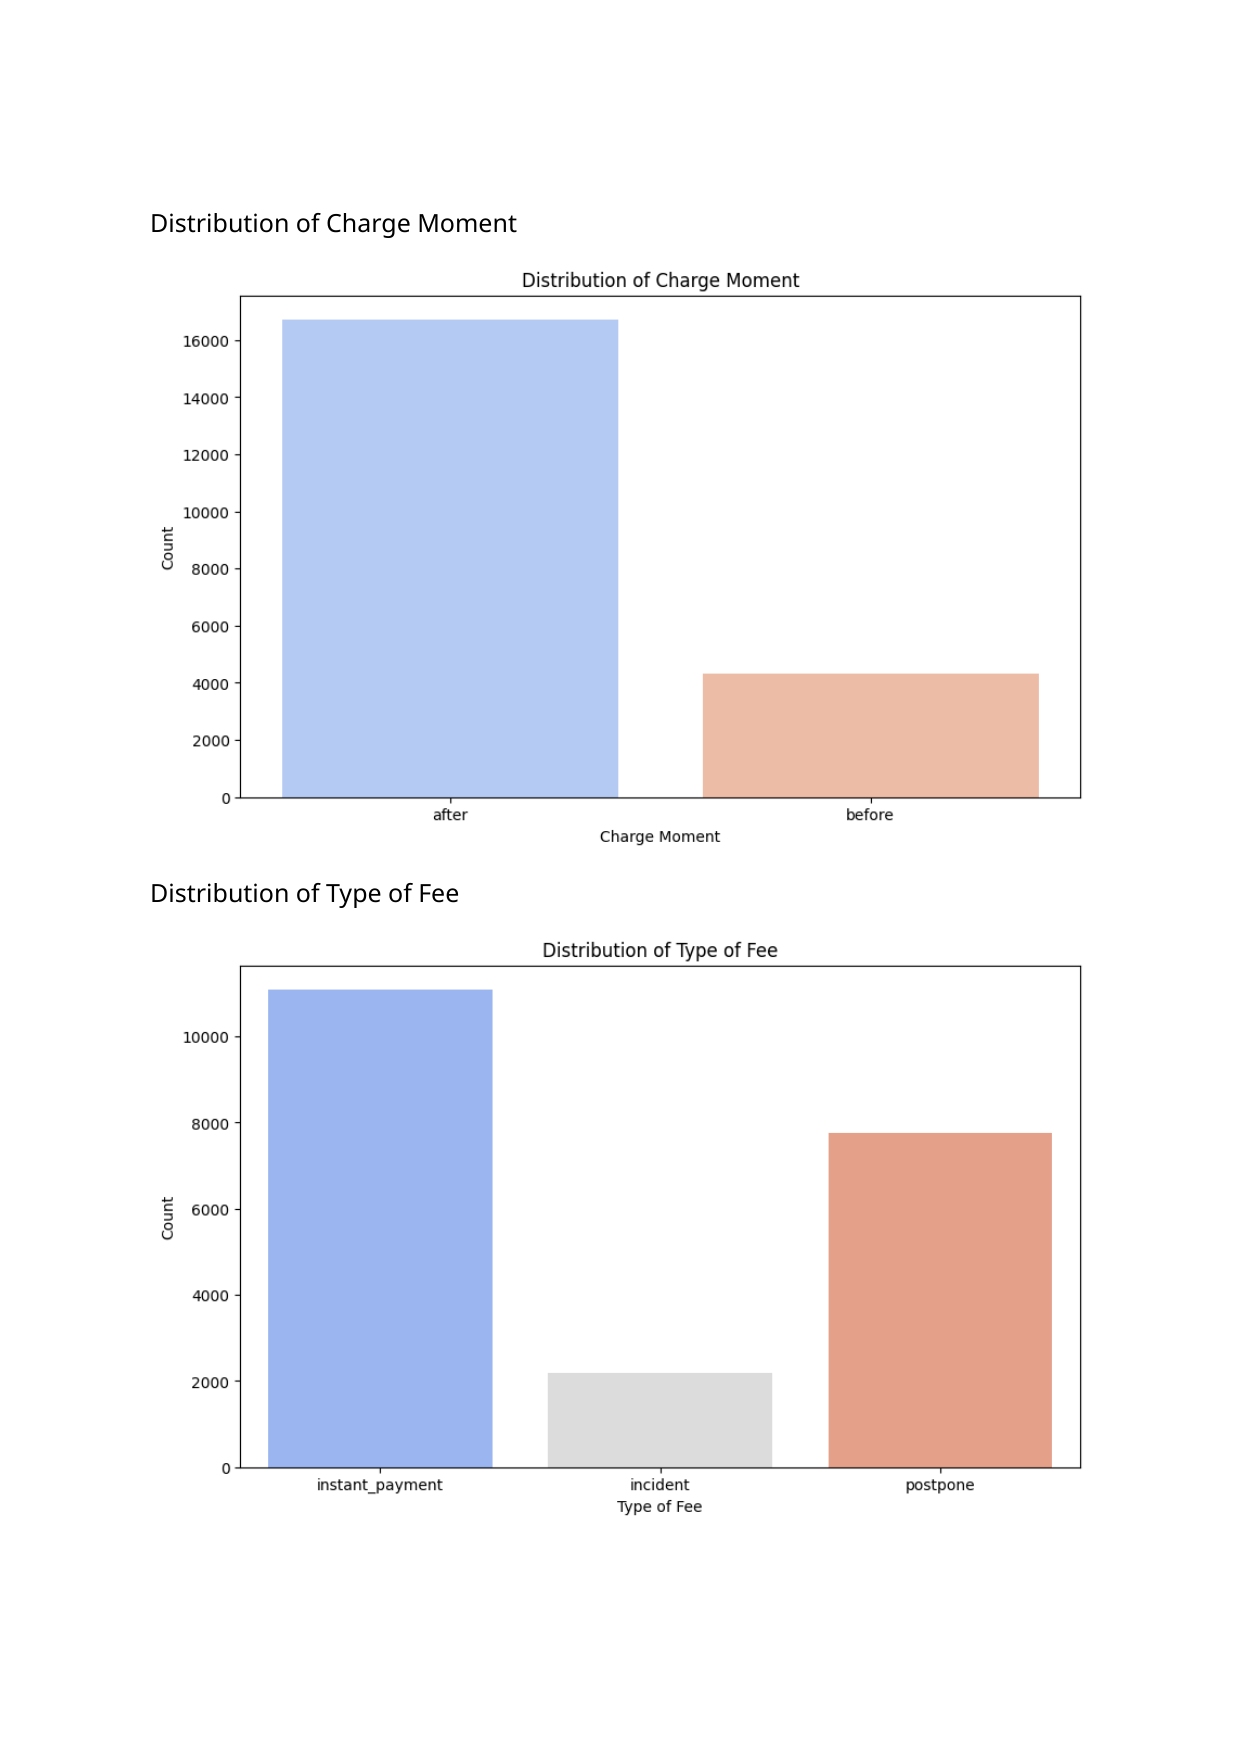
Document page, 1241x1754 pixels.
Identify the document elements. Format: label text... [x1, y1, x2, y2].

text Distribution of Charge Moment [150, 206, 1090, 240]
picture [150, 931, 1091, 1525]
text Distribution of Type of Fee [150, 876, 1090, 910]
picture [150, 261, 1091, 855]
